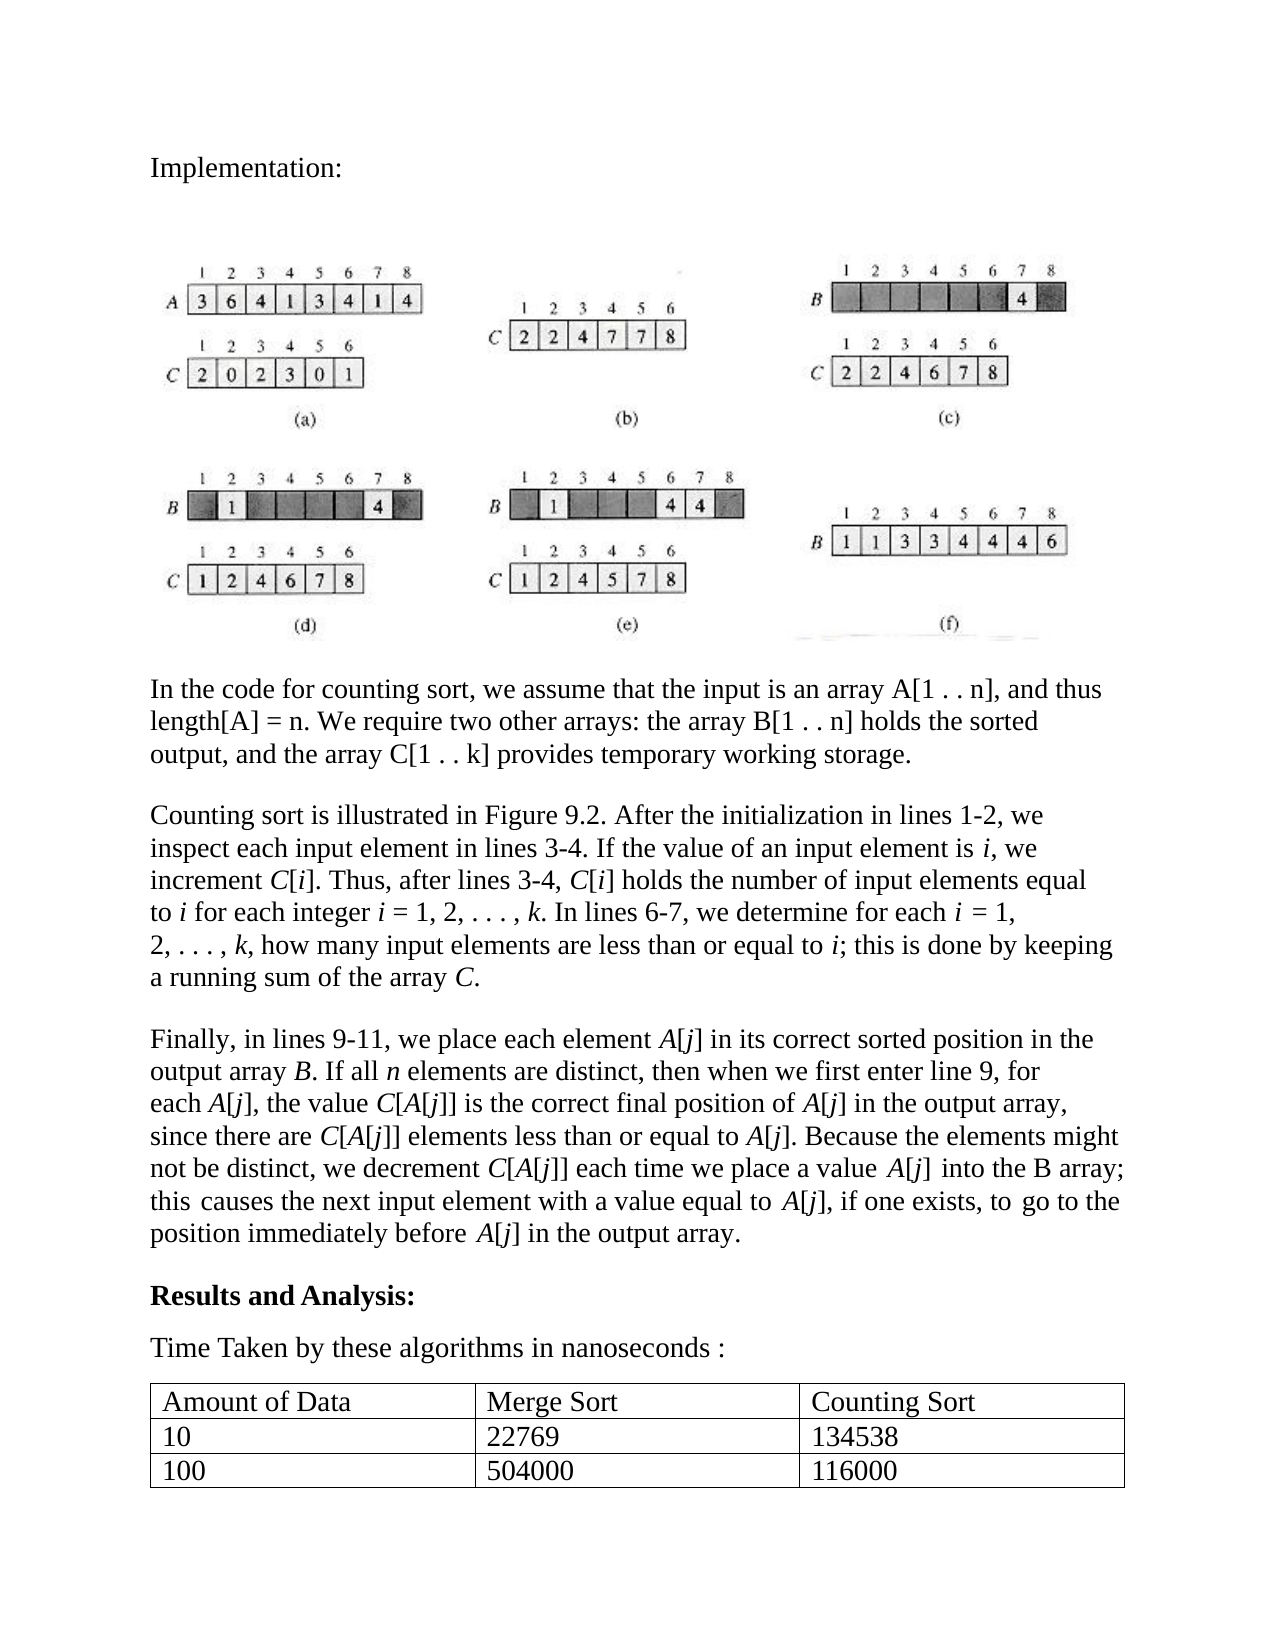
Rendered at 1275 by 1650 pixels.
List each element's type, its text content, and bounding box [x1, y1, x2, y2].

text Finally, in lines 9-11, we place each element A[j] in its correct sorted position in the output array B. If all n elements are distinct, then when we first enter line 9, for each A[j], the value C[A[j]] is the correct final position of A[j] in the output array, since there are C[A[j]] elements less than or equal to A[j]. Because the elements might not be distinct, we decrement C[A[j]] each time we place a value A[j] into the B array; this causes the next input element with a value equal to A[j], if one exists, to go to the position immediately before A[j] in the output array. [150, 1022, 1125, 1248]
table_header Merge Sort [476, 1384, 799, 1418]
table_header Counting Sort [800, 1384, 1124, 1418]
text Time Taken by these algorithms in nanoseconds : [150, 1331, 1125, 1364]
table_cell 134538 [800, 1419, 1124, 1452]
text Results and Analysis: [150, 1278, 1125, 1311]
table_cell 100 [151, 1454, 475, 1487]
table_cell 22769 [476, 1419, 799, 1452]
table_header Amount of Data [151, 1384, 475, 1418]
text Implementation: [150, 150, 1125, 183]
text Counting sort is illustrated in Figure 9.2. After the initialization in lines 1-2, we inspect each input element in lines 3-4. If the value of an input element is i, we increment C[i]. Thus, after lines 3-4, C[i] holds the number of input elements equal to i for each integer i = 1, 2, . . . , k. In lines 6-7, we determine for each i = 1, 2, . . . , k, how many input elements are less than or equal to i; this is done by keeping a running sum of the array C. [150, 798, 1125, 993]
table_cell 116000 [800, 1454, 1124, 1487]
table_cell 504000 [476, 1454, 799, 1487]
picture [150, 254, 1114, 641]
table_cell 10 [151, 1419, 475, 1452]
